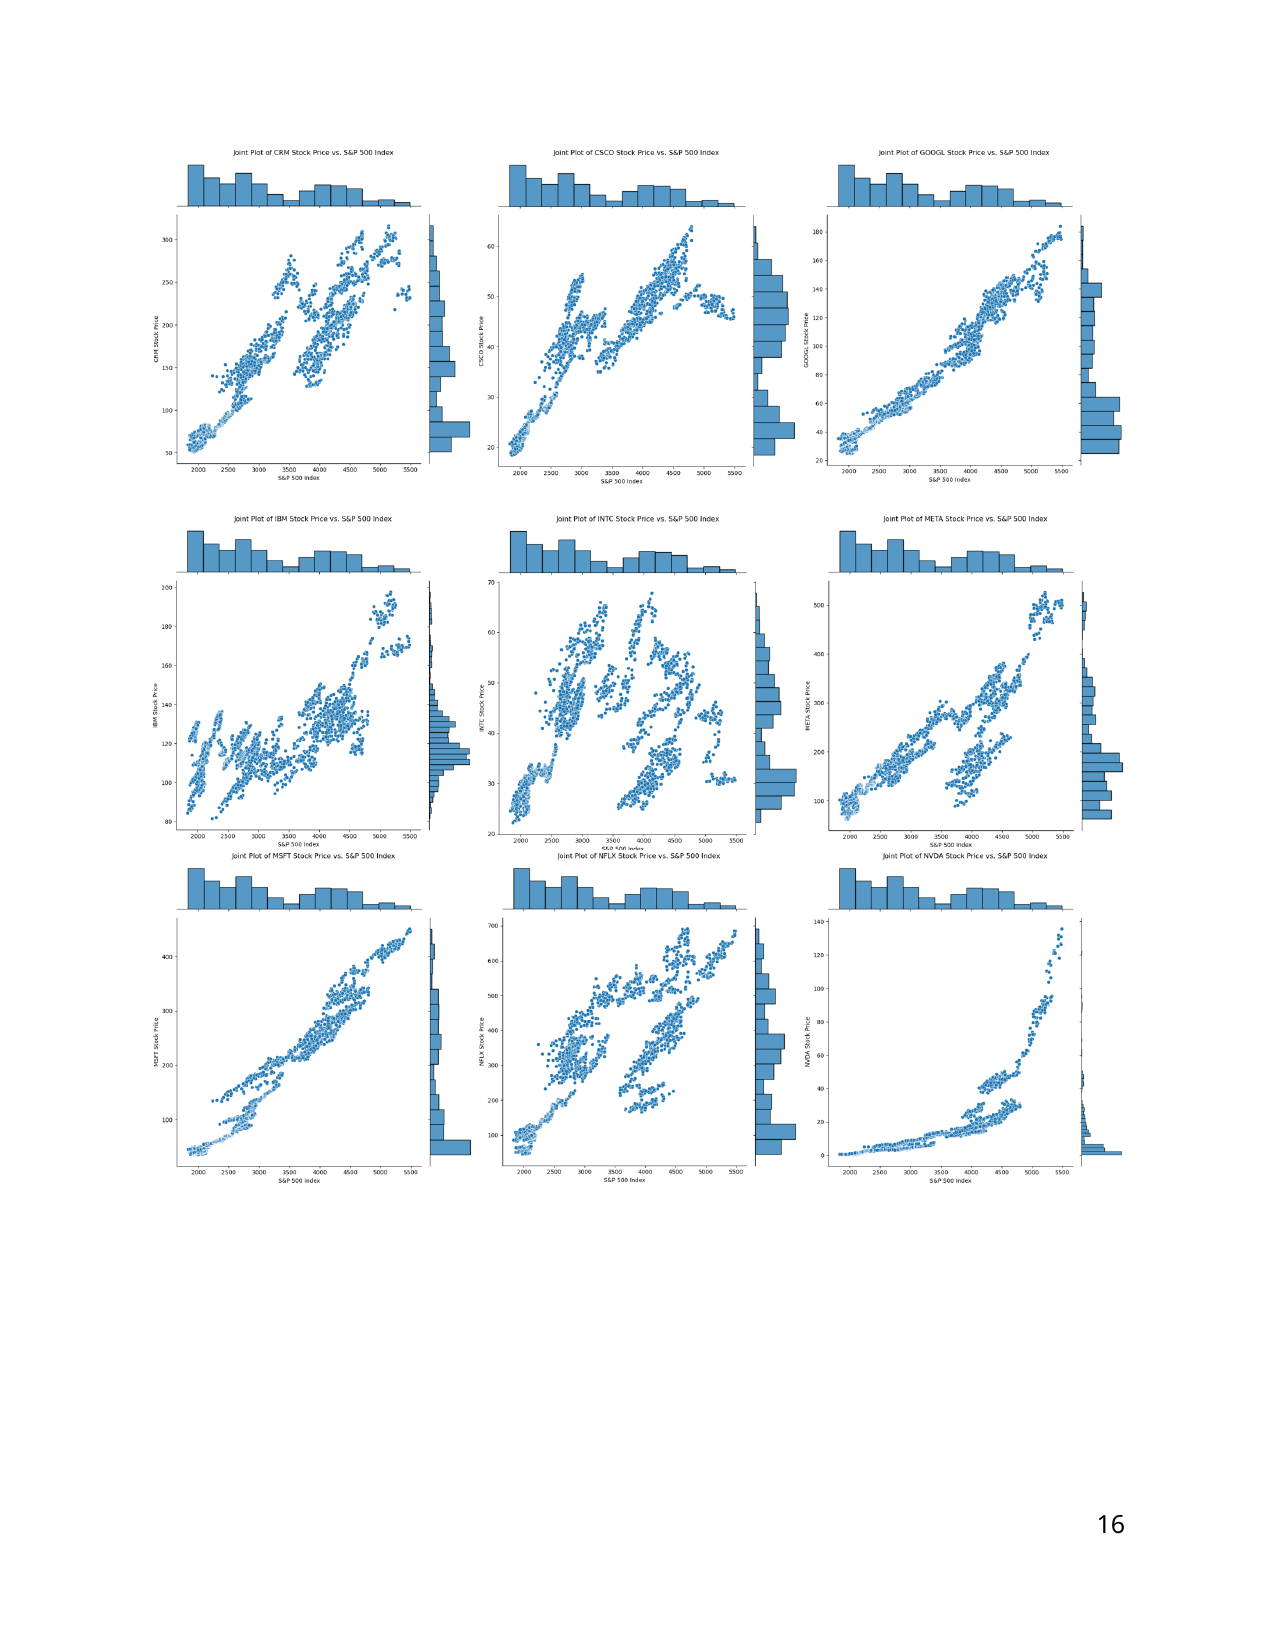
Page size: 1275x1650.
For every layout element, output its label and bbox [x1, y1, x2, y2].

picture [150, 150, 1125, 485]
picture [150, 514, 1125, 1186]
